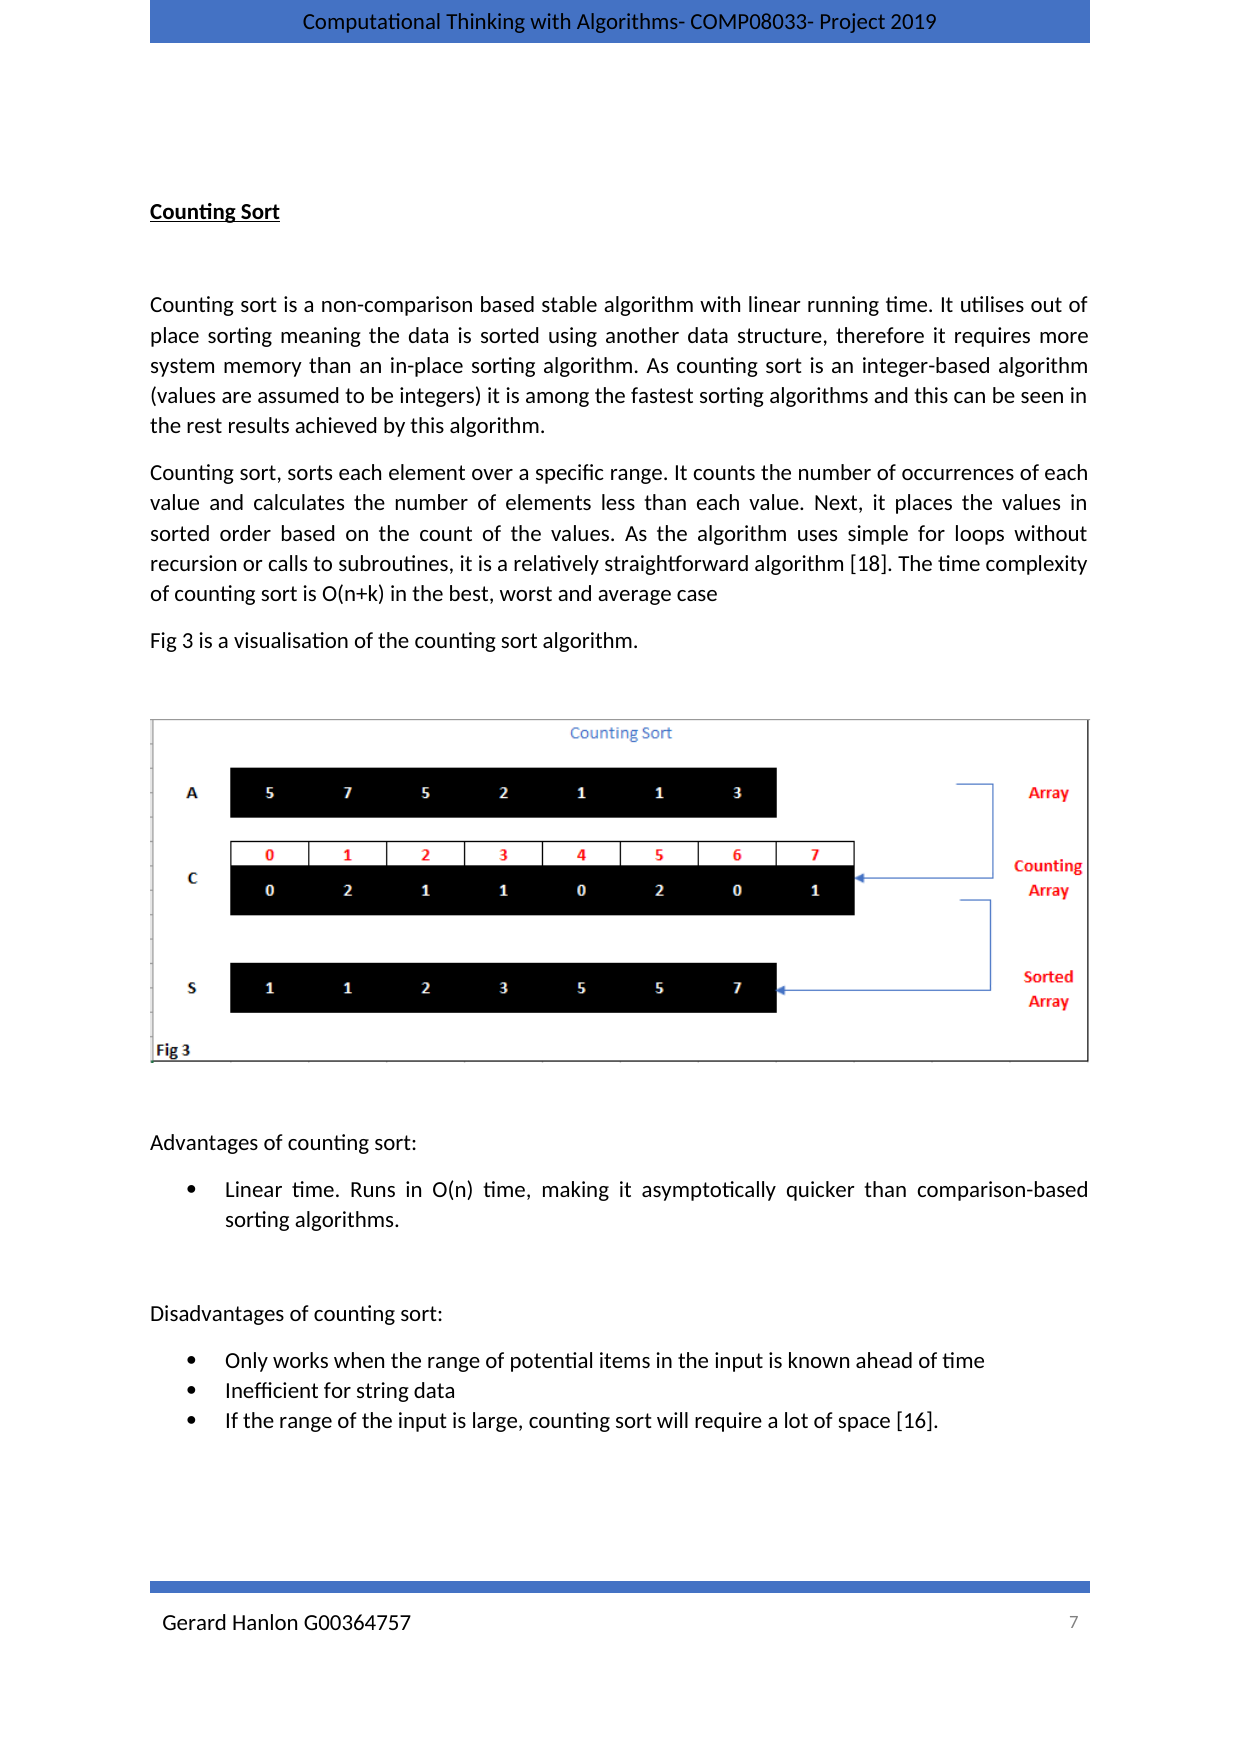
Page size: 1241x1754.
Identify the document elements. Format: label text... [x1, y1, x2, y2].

list If the range of the input is large, counting sort will require a lot of space [16]. [187, 1407, 1090, 1435]
text Fig 3 is a visualisation of the counting sort algorithm. [150, 626, 1090, 654]
text Counting sort is a non-comparison based stable algorithm with linear running time. It utilises out of place sorting meaning the data is sorted using another data structure, therefore it requires more system memory than an in-place sorting algorithm. As counting sort is an integer-based algorithm (values are assumed to be integers) it is among the fastest sorting algorithms and this can be seen in the rest results achieved by this algorithm. [150, 291, 1090, 439]
list Inefficient for string data [187, 1376, 1090, 1404]
list Linear time. Runs in O(n) time, making it asymptotically quicker than comparison-based sorting algorithms. [187, 1175, 1090, 1234]
text Advantages of counting sort: [150, 1128, 1090, 1157]
text Counting Sort [150, 197, 1090, 225]
text Counting sort, sorts each element over a specific range. It counts the number of occurrences of each value and calculates the number of elements less than each value. Next, it places the values in sorted order based on the count of the values. As the algorithm uses simple for loops without recursion or calls to subroutines, it is a relatively straightforward algorithm [18]. The time complexity of counting sort is O(n+k) in the best, worst and average case [150, 458, 1090, 607]
picture [150, 719, 1091, 1063]
list Only works when the range of potential items in the input is known ahead of time [187, 1346, 1090, 1374]
text Disadvantages of counting sort: [150, 1299, 1090, 1327]
